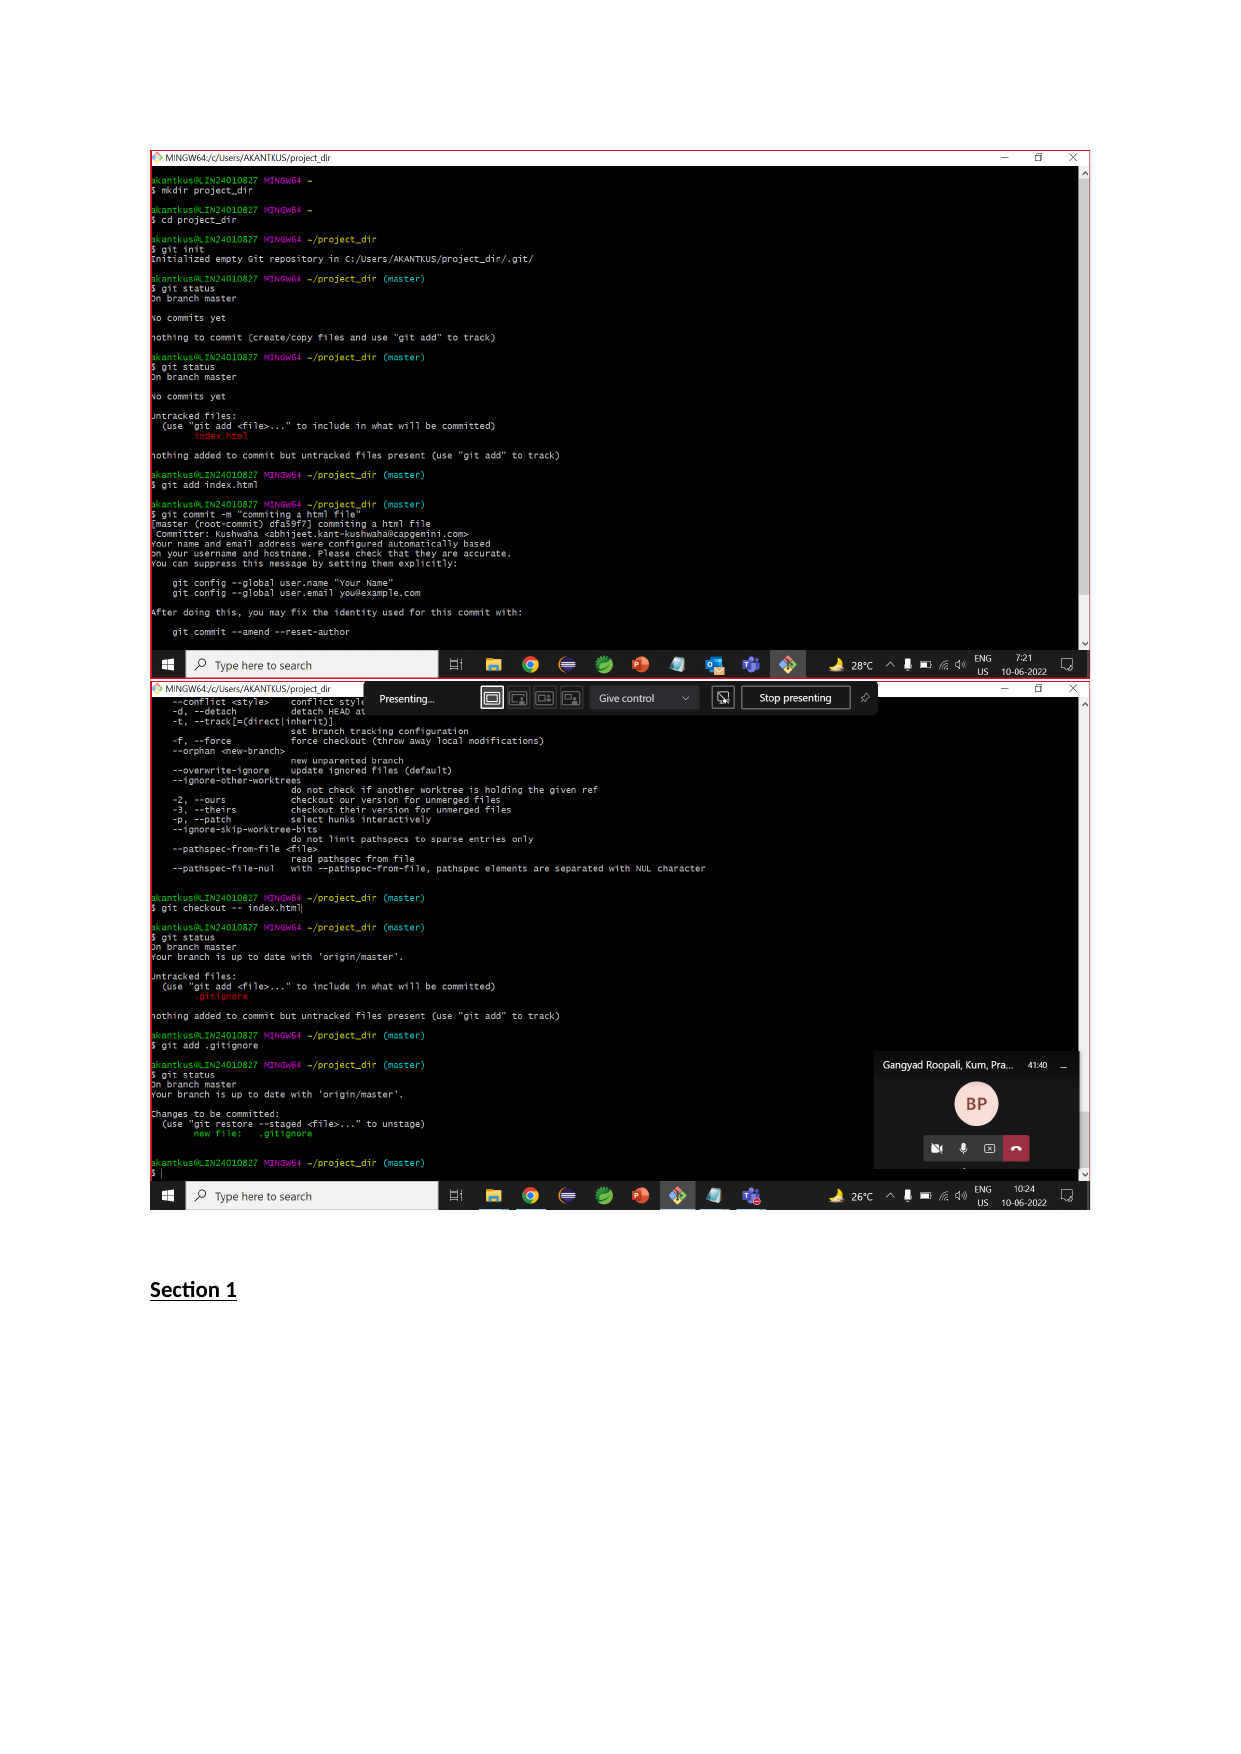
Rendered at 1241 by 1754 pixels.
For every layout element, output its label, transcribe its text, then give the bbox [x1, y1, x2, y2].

picture [150, 150, 1091, 679]
text Section 1 [150, 1276, 1090, 1304]
picture [150, 681, 1091, 1210]
